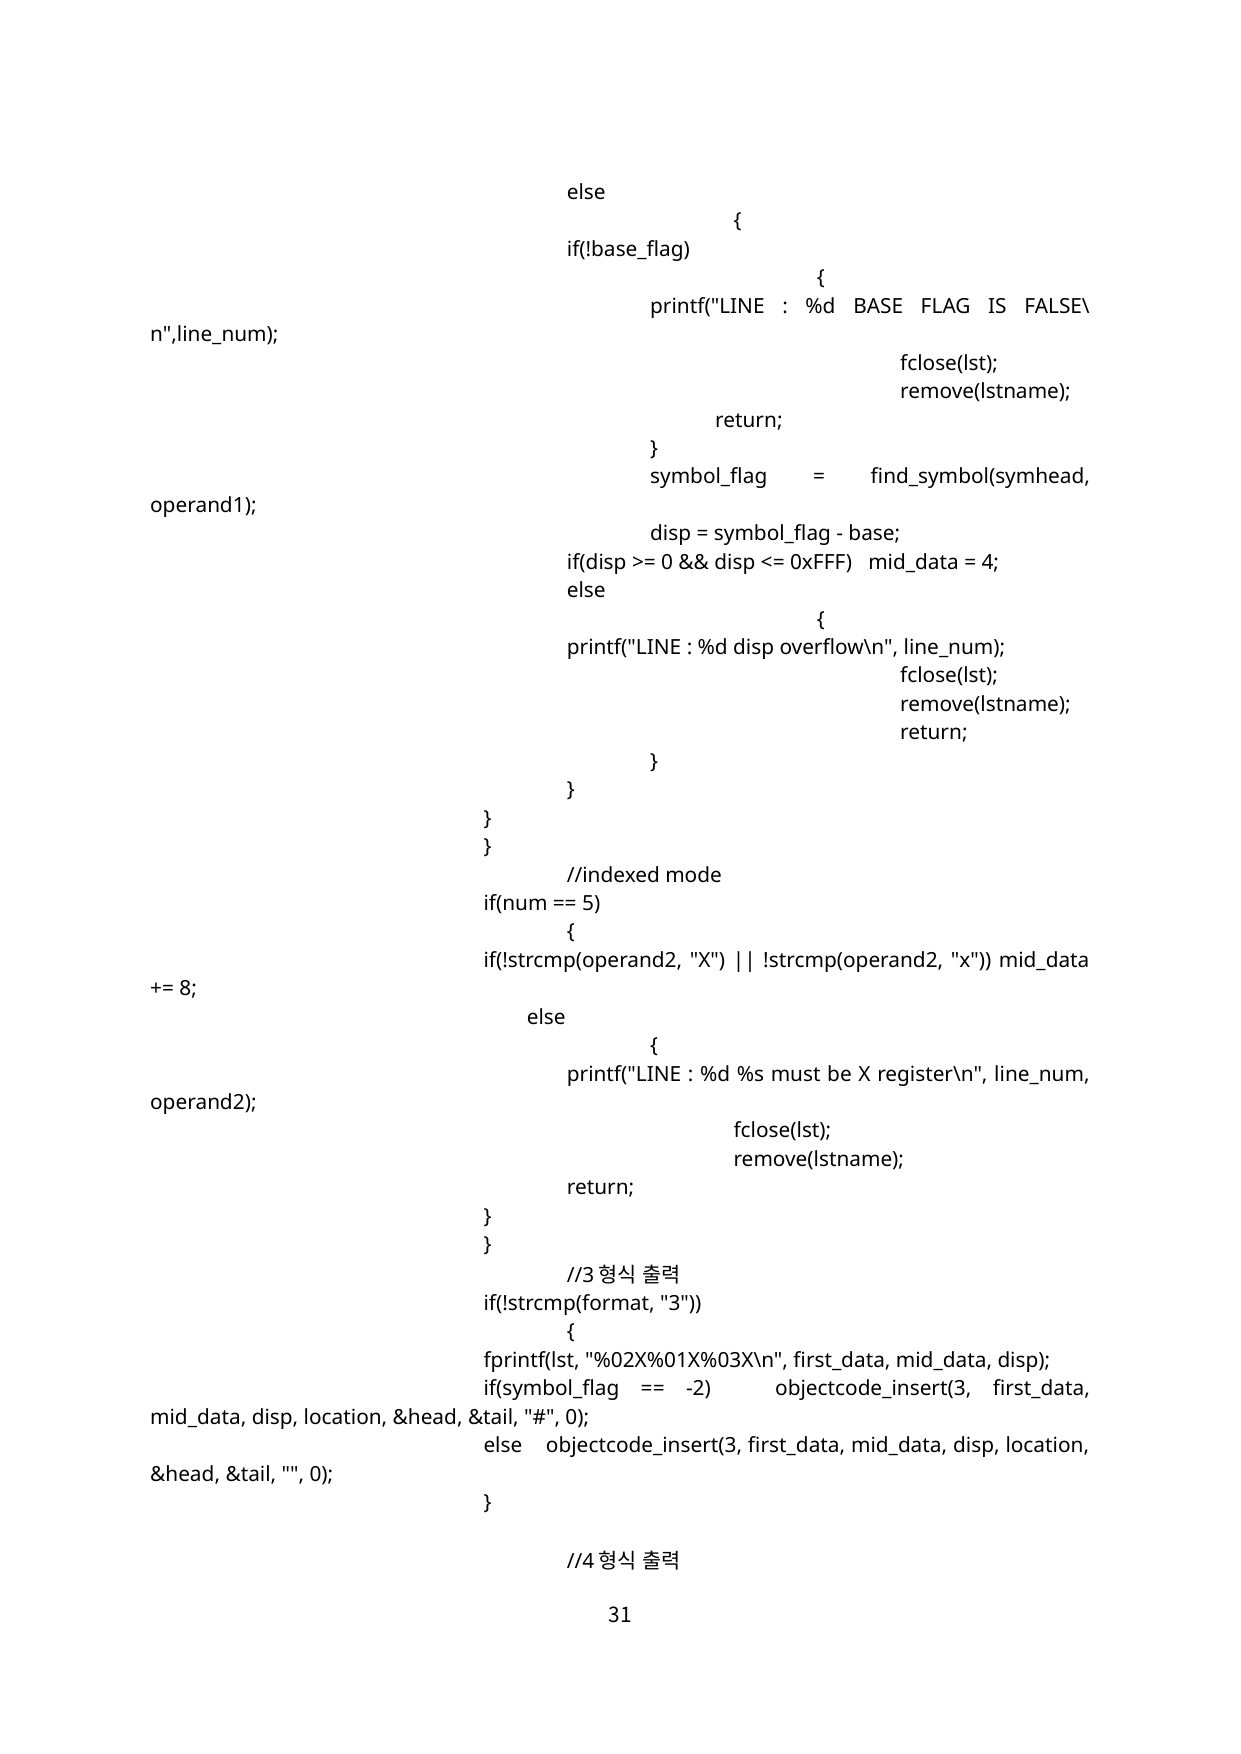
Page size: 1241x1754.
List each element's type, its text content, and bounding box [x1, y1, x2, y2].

text else objectcode_insert(3, first_data, mid_data, disp, location, &head, &tail, "", 0); [150, 1430, 1090, 1487]
text } [150, 433, 1090, 462]
text { [150, 206, 1090, 234]
text printf("LINE : %d BASE FLAG IS FALSE\n",line_num); [150, 291, 1090, 348]
text { [150, 1030, 1090, 1059]
text else [150, 177, 1090, 206]
text fclose(lst); [150, 661, 1090, 689]
text disp = symbol_flag - base; [150, 518, 1090, 547]
text else [150, 1002, 1090, 1030]
text } [150, 803, 1090, 831]
text fclose(lst); [150, 348, 1090, 376]
text if(!strcmp(format, "3")) [150, 1288, 1090, 1317]
text } [150, 1201, 1090, 1229]
text if(disp >= 0 && disp <= 0xFFF) mid_data = 4; [150, 547, 1090, 575]
text } [150, 774, 1090, 803]
text remove(lstname); [150, 376, 1090, 405]
text if(num == 5) [150, 888, 1090, 917]
text if(symbol_flag == -2) objectcode_insert(3, first_data, mid_data, disp, location, &head, &tail, "#", 0); [150, 1373, 1090, 1430]
text return; [150, 1172, 1090, 1201]
text if(!base_flag) [150, 234, 1090, 262]
text { [150, 917, 1090, 945]
text symbol_flag = find_symbol(symhead, operand1); [150, 462, 1090, 518]
text { [150, 604, 1090, 632]
text } [150, 1487, 1090, 1516]
text { [150, 1317, 1090, 1345]
text fclose(lst); [150, 1116, 1090, 1144]
text { [150, 262, 1090, 291]
text else [150, 575, 1090, 604]
text return; [150, 405, 1090, 433]
text remove(lstname); [150, 1144, 1090, 1172]
text printf("LINE : %d %s must be X register\n", line_num, operand2); [150, 1059, 1090, 1116]
text fprintf(lst, "%02X%01X%03X\n", first_data, mid_data, disp); [150, 1345, 1090, 1373]
text printf("LINE : %d disp overflow\n", line_num); [150, 632, 1090, 661]
text remove(lstname); [150, 689, 1090, 717]
text return; [150, 717, 1090, 746]
text //indexed mode [150, 860, 1090, 888]
text if(!strcmp(operand2, "X") || !strcmp(operand2, "x")) mid_data += 8; [150, 945, 1090, 1002]
text } [150, 746, 1090, 774]
text //4형식 출력 [150, 1544, 1090, 1574]
text //3형식 출력 [150, 1258, 1090, 1288]
text } [150, 831, 1090, 860]
text } [150, 1229, 1090, 1258]
